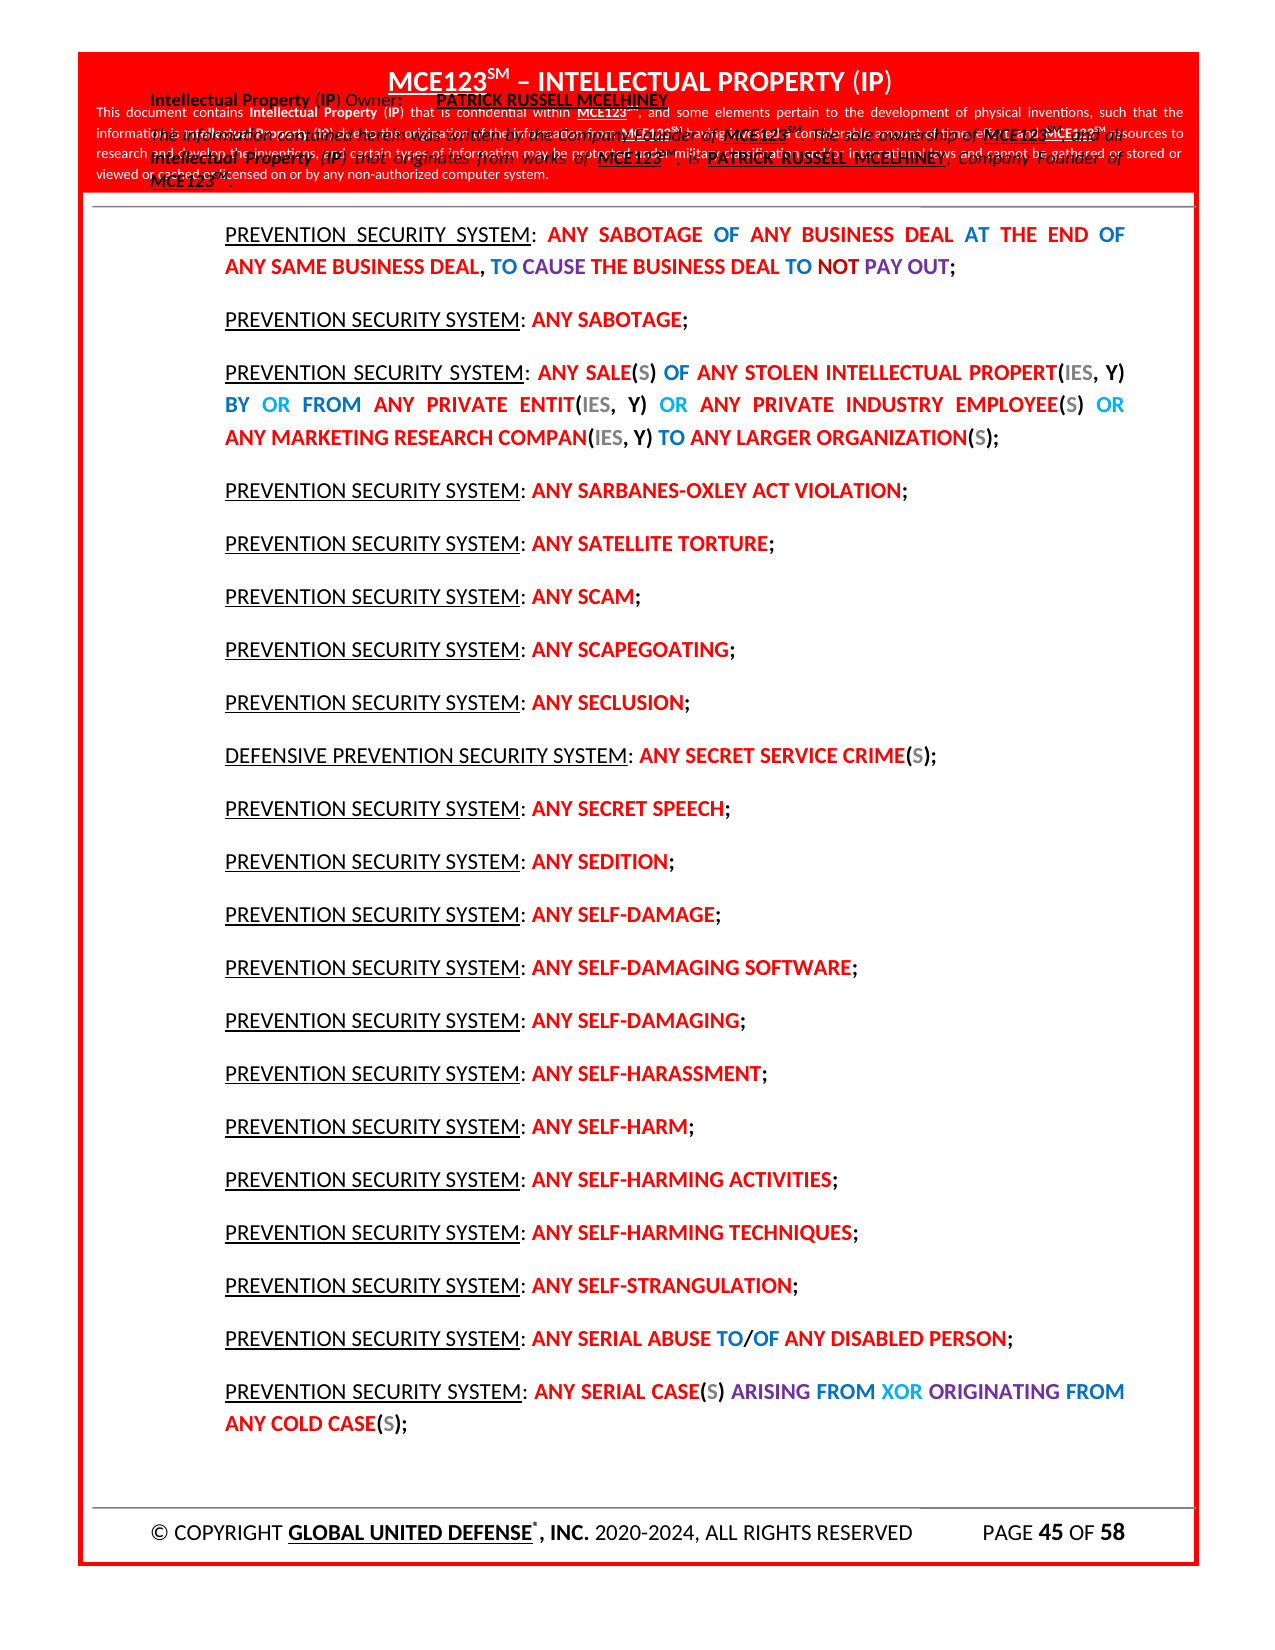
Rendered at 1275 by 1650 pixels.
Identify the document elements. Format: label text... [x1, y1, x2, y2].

text PREVENTION SECURITY SYSTEM: ANY SALE(S) OF ANY STOLEN INTELLECTUAL PROPERT(IES, Y) BY OR FROM ANY PRIVATE ENTIT(IES, Y) OR ANY PRIVATE INDUSTRY EMPLOYEE(S) OR ANY MARKETING RESEARCH COMPAN(IES, Y) TO ANY LARGER ORGANIZATION(S); [225, 358, 1125, 451]
text PREVENTION SECURITY SYSTEM: ANY SEDITION; [225, 847, 1125, 875]
text PREVENTION SECURITY SYSTEM: ANY SATELLITE TORTURE; [225, 529, 1125, 557]
text PREVENTION SECURITY SYSTEM: ANY SABOTAGE; [225, 305, 1125, 333]
text PREVENTION SECURITY SYSTEM: ANY SELF-DAMAGING SOFTWARE; [225, 953, 1125, 981]
text PREVENTION SECURITY SYSTEM: ANY SARBANES-OXLEY ACT VIOLATION; [225, 476, 1125, 504]
text PREVENTION SECURITY SYSTEM: ANY SECRET SPEECH; [225, 794, 1125, 822]
text PREVENTION SECURITY SYSTEM: ANY SELF-DAMAGE; [225, 900, 1125, 928]
text PREVENTION SECURITY SYSTEM: ANY SELF-DAMAGING; [225, 1006, 1125, 1034]
text PREVENTION SECURITY SYSTEM: ANY SERIAL ABUSE TO/OF ANY DISABLED PERSON; [225, 1324, 1125, 1352]
text PREVENTION SECURITY SYSTEM: ANY SECLUSION; [225, 688, 1125, 716]
text DEFENSIVE PREVENTION SECURITY SYSTEM: ANY SECRET SERVICE CRIME(S); [225, 741, 1125, 769]
text PREVENTION SECURITY SYSTEM: ANY SELF-STRANGULATION; [225, 1271, 1125, 1299]
text PREVENTION SECURITY SYSTEM: ANY SERIAL CASE(S) ARISING FROM XOR ORIGINATING FROM ANY COLD CASE(S); [225, 1377, 1125, 1437]
text PREVENTION SECURITY SYSTEM: ANY SABOTAGE OF ANY BUSINESS DEAL AT THE END OF ANY SAME BUSINESS DEAL, TO CAUSE THE BUSINESS DEAL TO NOT PAY OUT; [225, 220, 1125, 280]
text PREVENTION SECURITY SYSTEM: ANY SCAM; [225, 582, 1125, 610]
text PREVENTION SECURITY SYSTEM: ANY SCAPEGOATING; [225, 635, 1125, 663]
text PREVENTION SECURITY SYSTEM: ANY SELF-HARMING ACTIVITIES; [225, 1165, 1125, 1193]
text PREVENTION SECURITY SYSTEM: ANY SELF-HARASSMENT; [225, 1059, 1125, 1087]
text PREVENTION SECURITY SYSTEM: ANY SELF-HARM; [225, 1112, 1125, 1140]
text PREVENTION SECURITY SYSTEM: ANY SELF-HARMING TECHNIQUES; [225, 1218, 1125, 1246]
